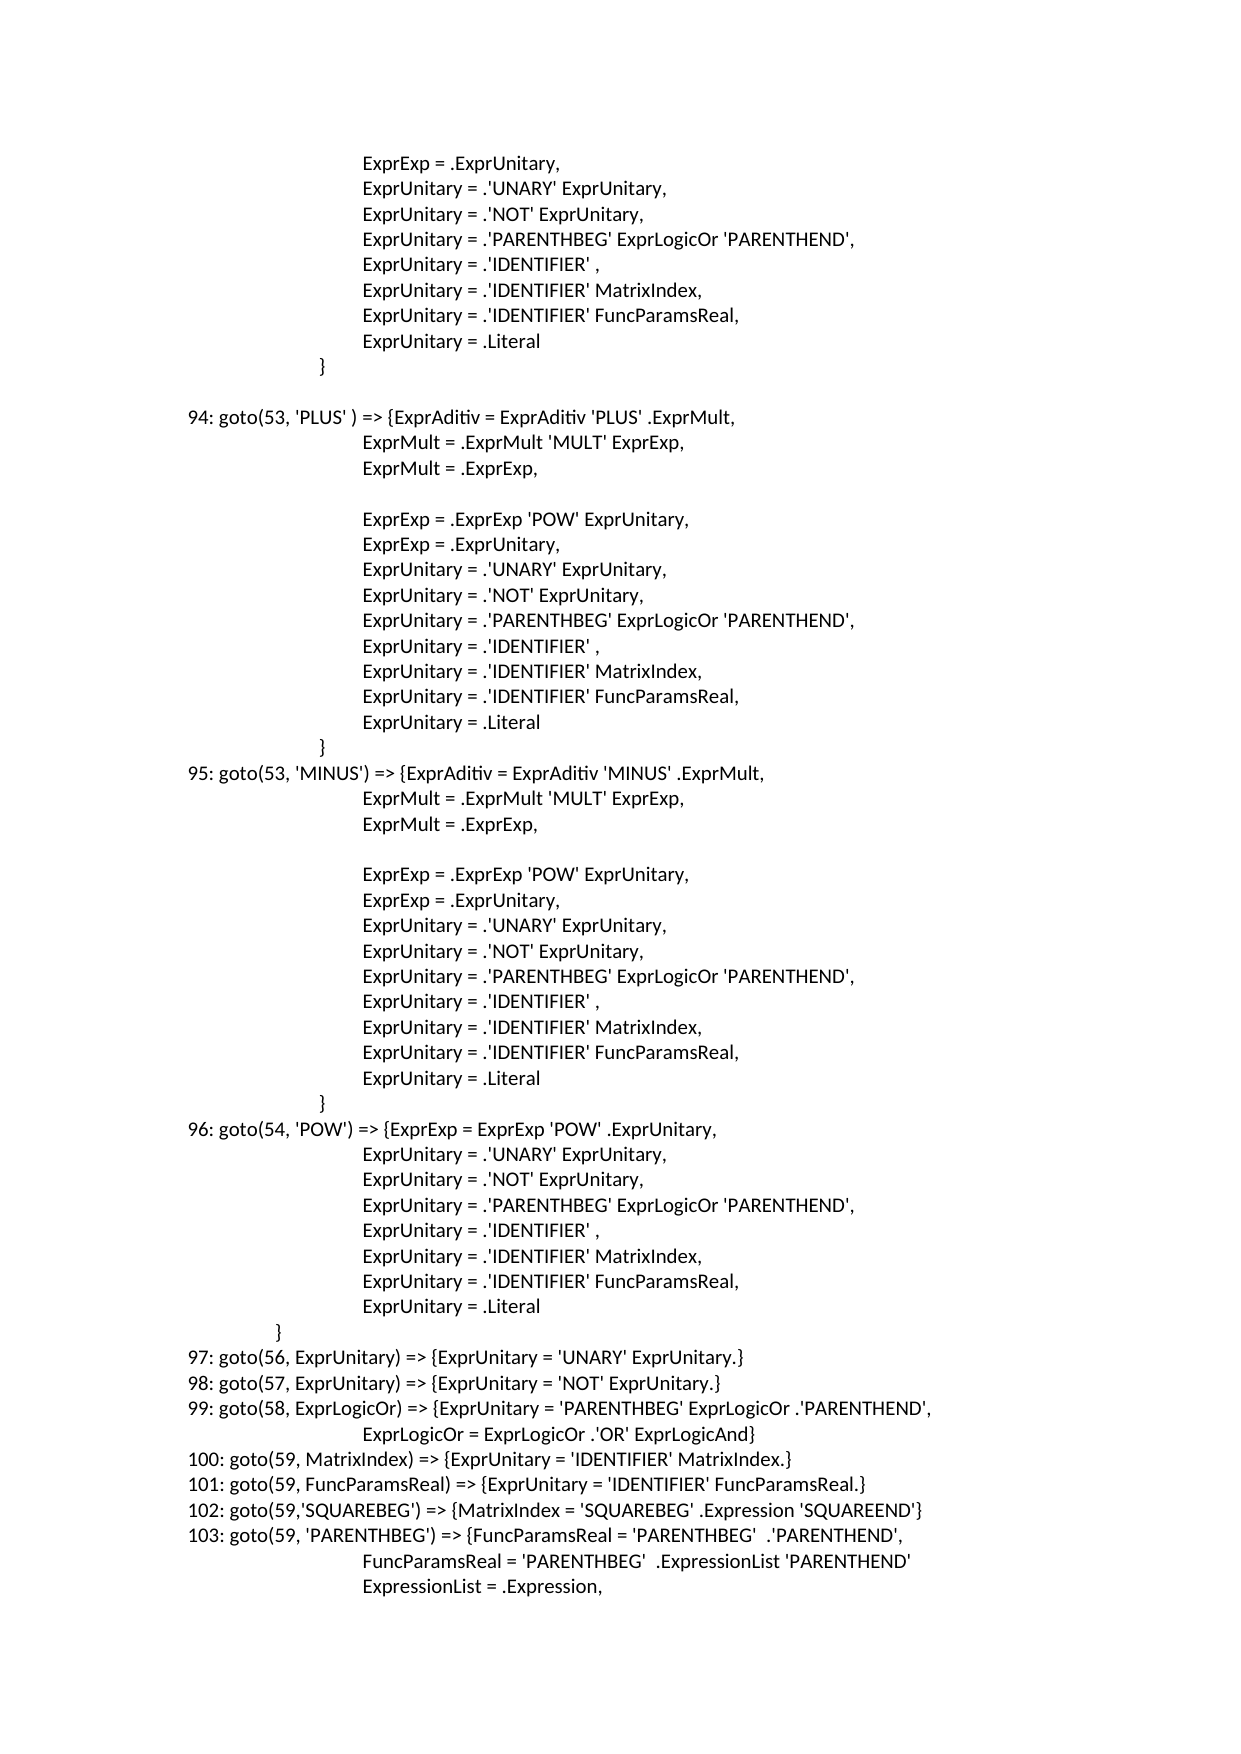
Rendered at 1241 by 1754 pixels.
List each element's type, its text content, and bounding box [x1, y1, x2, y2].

text ExprUnitary = .'PARENTHBEG' ExprLogicOr 'PARENTHEND', [187, 1192, 1053, 1217]
text ExprUnitary = .'IDENTIFIER' MatrixIndex, [187, 658, 1053, 684]
text ExprUnitary = .'UNARY' ExprUnitary, [187, 175, 1053, 201]
text ExprUnitary = .'IDENTIFIER' MatrixIndex, [187, 1243, 1053, 1268]
text ExprUnitary = .'PARENTHBEG' ExprLogicOr 'PARENTHEND', [187, 226, 1053, 252]
text ExprExp = .ExprUnitary, [187, 150, 1053, 175]
text ExprUnitary = .'IDENTIFIER' MatrixIndex, [187, 277, 1053, 302]
text ExprExp = .ExprExp 'POW' ExprUnitary, [187, 862, 1053, 887]
text 99: goto(58, ExprLogicOr) => {ExprUnitary = 'PARENTHBEG' ExprLogicOr .'PARENTHEND', [187, 1395, 1053, 1421]
text 101: goto(59, FuncParamsReal) => {ExprUnitary = 'IDENTIFIER' FuncParamsReal.} [187, 1472, 1053, 1497]
text ExpressionList = .Expression, [187, 1573, 1053, 1599]
text ExprUnitary = .'IDENTIFIER' , [187, 989, 1053, 1014]
text } [187, 1319, 1053, 1344]
text ExprUnitary = .'UNARY' ExprUnitary, [187, 912, 1053, 938]
text 94: goto(53, 'PLUS' ) => {ExprAditiv = ExprAditiv 'PLUS' .ExprMult, [187, 404, 1053, 429]
text } [187, 734, 1053, 760]
text ExprExp = .ExprUnitary, [187, 887, 1053, 912]
text ExprUnitary = .'IDENTIFIER' FuncParamsReal, [187, 302, 1053, 328]
text ExprUnitary = .'IDENTIFIER' FuncParamsReal, [187, 1268, 1053, 1294]
text ExprUnitary = .Literal [187, 709, 1053, 734]
text ExprUnitary = .'UNARY' ExprUnitary, [187, 557, 1053, 582]
text ExprUnitary = .Literal [187, 1294, 1053, 1319]
text ExprUnitary = .Literal [187, 1065, 1053, 1090]
text ExprUnitary = .Literal [187, 328, 1053, 353]
text } [187, 353, 1053, 379]
text 95: goto(53, 'MINUS') => {ExprAditiv = ExprAditiv 'MINUS' .ExprMult, [187, 760, 1053, 785]
text ExprUnitary = .'IDENTIFIER' , [187, 1217, 1053, 1243]
text } [187, 1090, 1053, 1116]
text 103: goto(59, 'PARENTHBEG') => {FuncParamsReal = 'PARENTHBEG' .'PARENTHEND', [187, 1522, 1053, 1548]
text 102: goto(59,'SQUAREBEG') => {MatrixIndex = 'SQUAREBEG' .Expression 'SQUAREEND'} [187, 1497, 1053, 1522]
text ExprExp = .ExprUnitary, [187, 531, 1053, 557]
text 96: goto(54, 'POW') => {ExprExp = ExprExp 'POW' .ExprUnitary, [187, 1116, 1053, 1141]
text ExprUnitary = .'NOT' ExprUnitary, [187, 938, 1053, 963]
text ExprUnitary = .'NOT' ExprUnitary, [187, 201, 1053, 226]
text ExprMult = .ExprMult 'MULT' ExprExp, [187, 429, 1053, 455]
text ExprExp = .ExprExp 'POW' ExprUnitary, [187, 506, 1053, 531]
text ExprUnitary = .'NOT' ExprUnitary, [187, 1167, 1053, 1192]
text ExprUnitary = .'PARENTHBEG' ExprLogicOr 'PARENTHEND', [187, 607, 1053, 633]
text ExprUnitary = .'IDENTIFIER' FuncParamsReal, [187, 1039, 1053, 1065]
text ExprUnitary = .'IDENTIFIER' , [187, 633, 1053, 658]
text ExprUnitary = .'IDENTIFIER' , [187, 252, 1053, 277]
text ExprUnitary = .'IDENTIFIER' MatrixIndex, [187, 1014, 1053, 1039]
text ExprMult = .ExprExp, [187, 455, 1053, 480]
text ExprUnitary = .'IDENTIFIER' FuncParamsReal, [187, 684, 1053, 709]
text ExprMult = .ExprMult 'MULT' ExprExp, [187, 785, 1053, 811]
text 100: goto(59, MatrixIndex) => {ExprUnitary = 'IDENTIFIER' MatrixIndex.} [187, 1446, 1053, 1472]
text ExprLogicOr = ExprLogicOr .'OR' ExprLogicAnd} [187, 1421, 1053, 1446]
text ExprMult = .ExprExp, [187, 811, 1053, 836]
text 97: goto(56, ExprUnitary) => {ExprUnitary = 'UNARY' ExprUnitary.} [187, 1344, 1053, 1370]
text ExprUnitary = .'NOT' ExprUnitary, [187, 582, 1053, 607]
text 98: goto(57, ExprUnitary) => {ExprUnitary = 'NOT' ExprUnitary.} [187, 1370, 1053, 1395]
text FuncParamsReal = 'PARENTHBEG' .ExpressionList 'PARENTHEND' [187, 1548, 1053, 1573]
text ExprUnitary = .'UNARY' ExprUnitary, [187, 1141, 1053, 1167]
text ExprUnitary = .'PARENTHBEG' ExprLogicOr 'PARENTHEND', [187, 963, 1053, 989]
